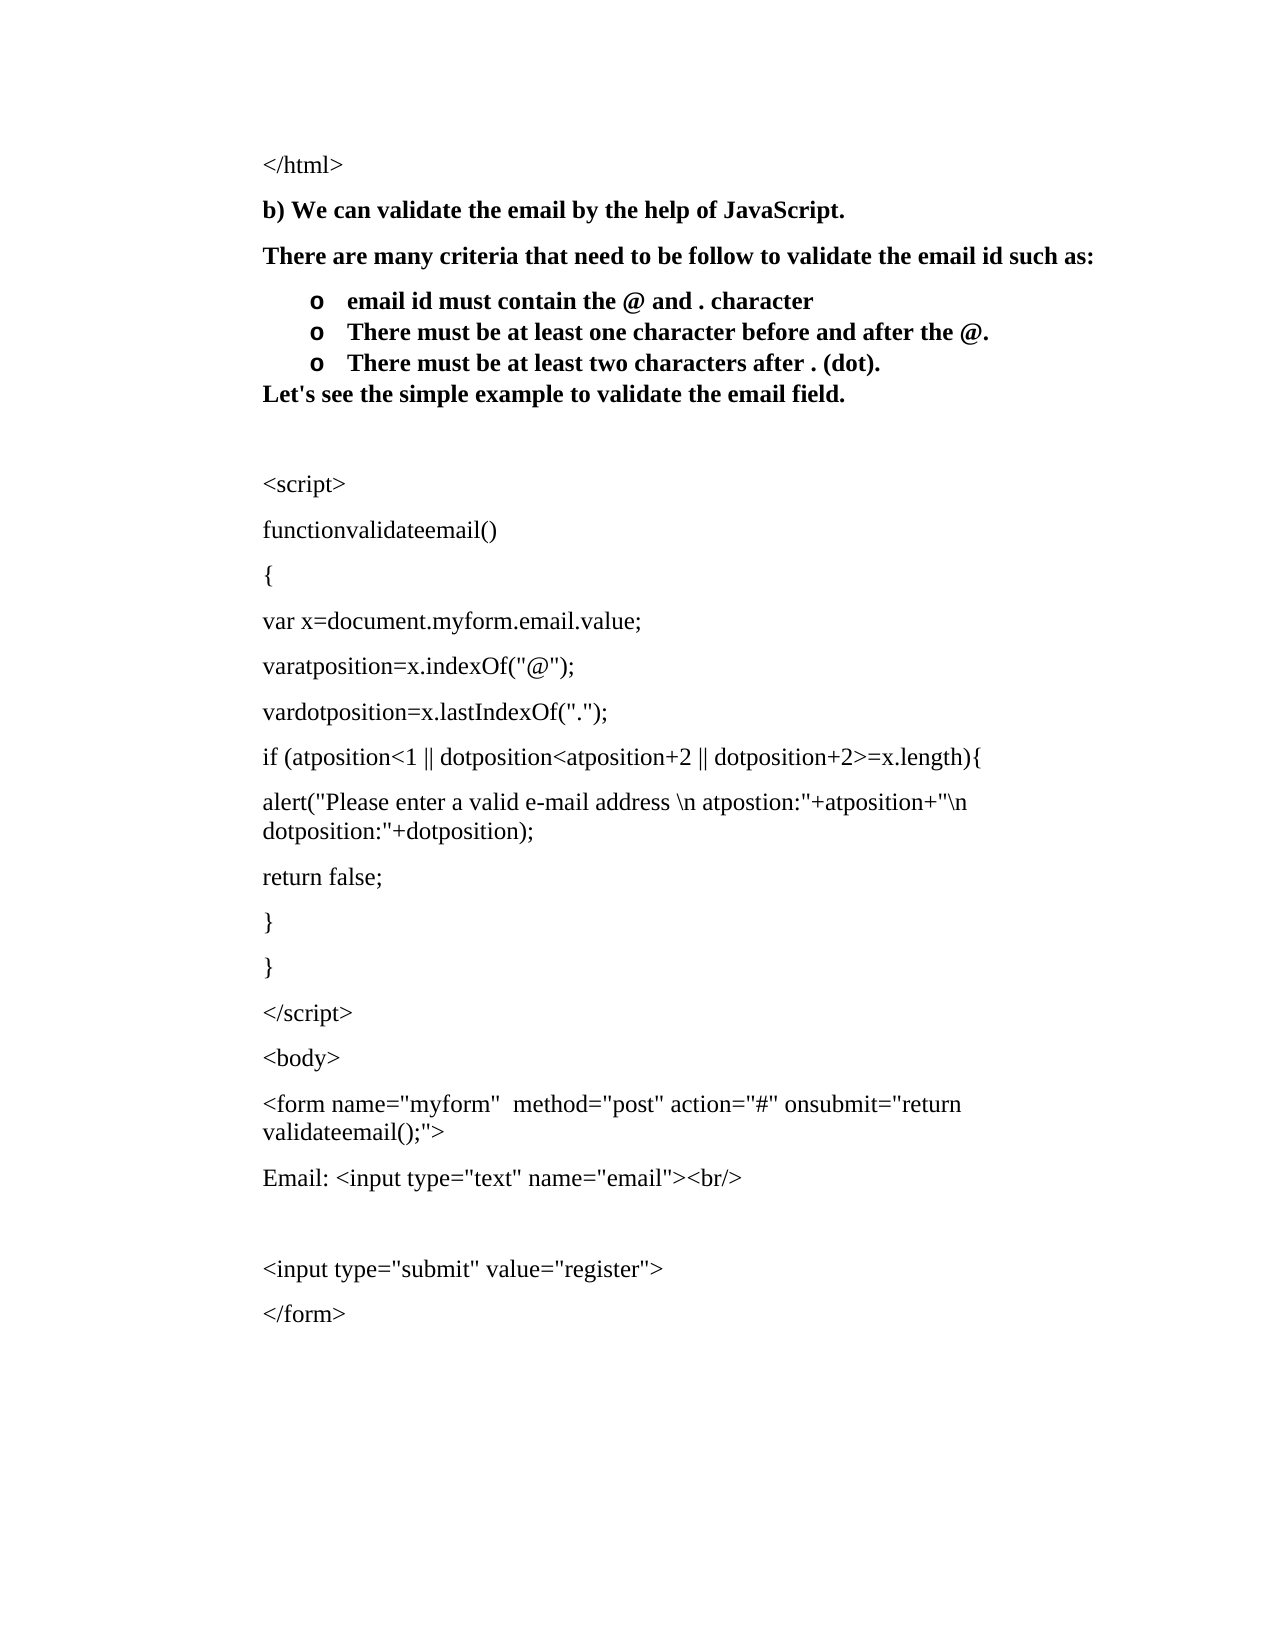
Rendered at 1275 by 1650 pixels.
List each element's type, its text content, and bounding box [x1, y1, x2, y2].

text </form> [262, 1299, 1125, 1328]
list email id must contain the @ and . character [309, 286, 1125, 317]
text var x=document.myform.email.value; [262, 606, 1125, 634]
text alert("Please enter a valid e-mail address \n atpostion:"+atposition+"\n dotposition:"+dotposition); [262, 787, 1125, 845]
text </html> [262, 150, 1125, 179]
list There must be at least one character before and after the @. [309, 317, 1125, 348]
text There are many criteria that need to be follow to validate the email id such as: [262, 241, 1125, 269]
text </script> [262, 998, 1125, 1027]
text b) We can validate the email by the help of JavaScript. [262, 195, 1125, 224]
text } [262, 907, 1125, 936]
text varatposition=x.indexOf("@"); [262, 651, 1125, 680]
text Email: <input type="text" name="email"><br/> [262, 1163, 1125, 1192]
text <body> [262, 1043, 1125, 1072]
text functionvalidateemail() [262, 515, 1125, 544]
list There must be at least two characters after . (dot). [309, 348, 1125, 379]
text <input type="submit" value="register"> [262, 1254, 1125, 1282]
text } [262, 952, 1125, 981]
text vardotposition=x.lastIndexOf("."); [262, 697, 1125, 725]
text Let's see the simple example to validate the email field. [262, 379, 1125, 407]
text <form name="myform" method="post" action="#" onsubmit="return validateemail();"> [262, 1089, 1125, 1146]
text if (atposition<1 || dotposition<atposition+2 || dotposition+2>=x.length){ [262, 742, 1125, 771]
text { [262, 560, 1125, 589]
text <script> [262, 469, 1125, 498]
text return false; [262, 862, 1125, 890]
